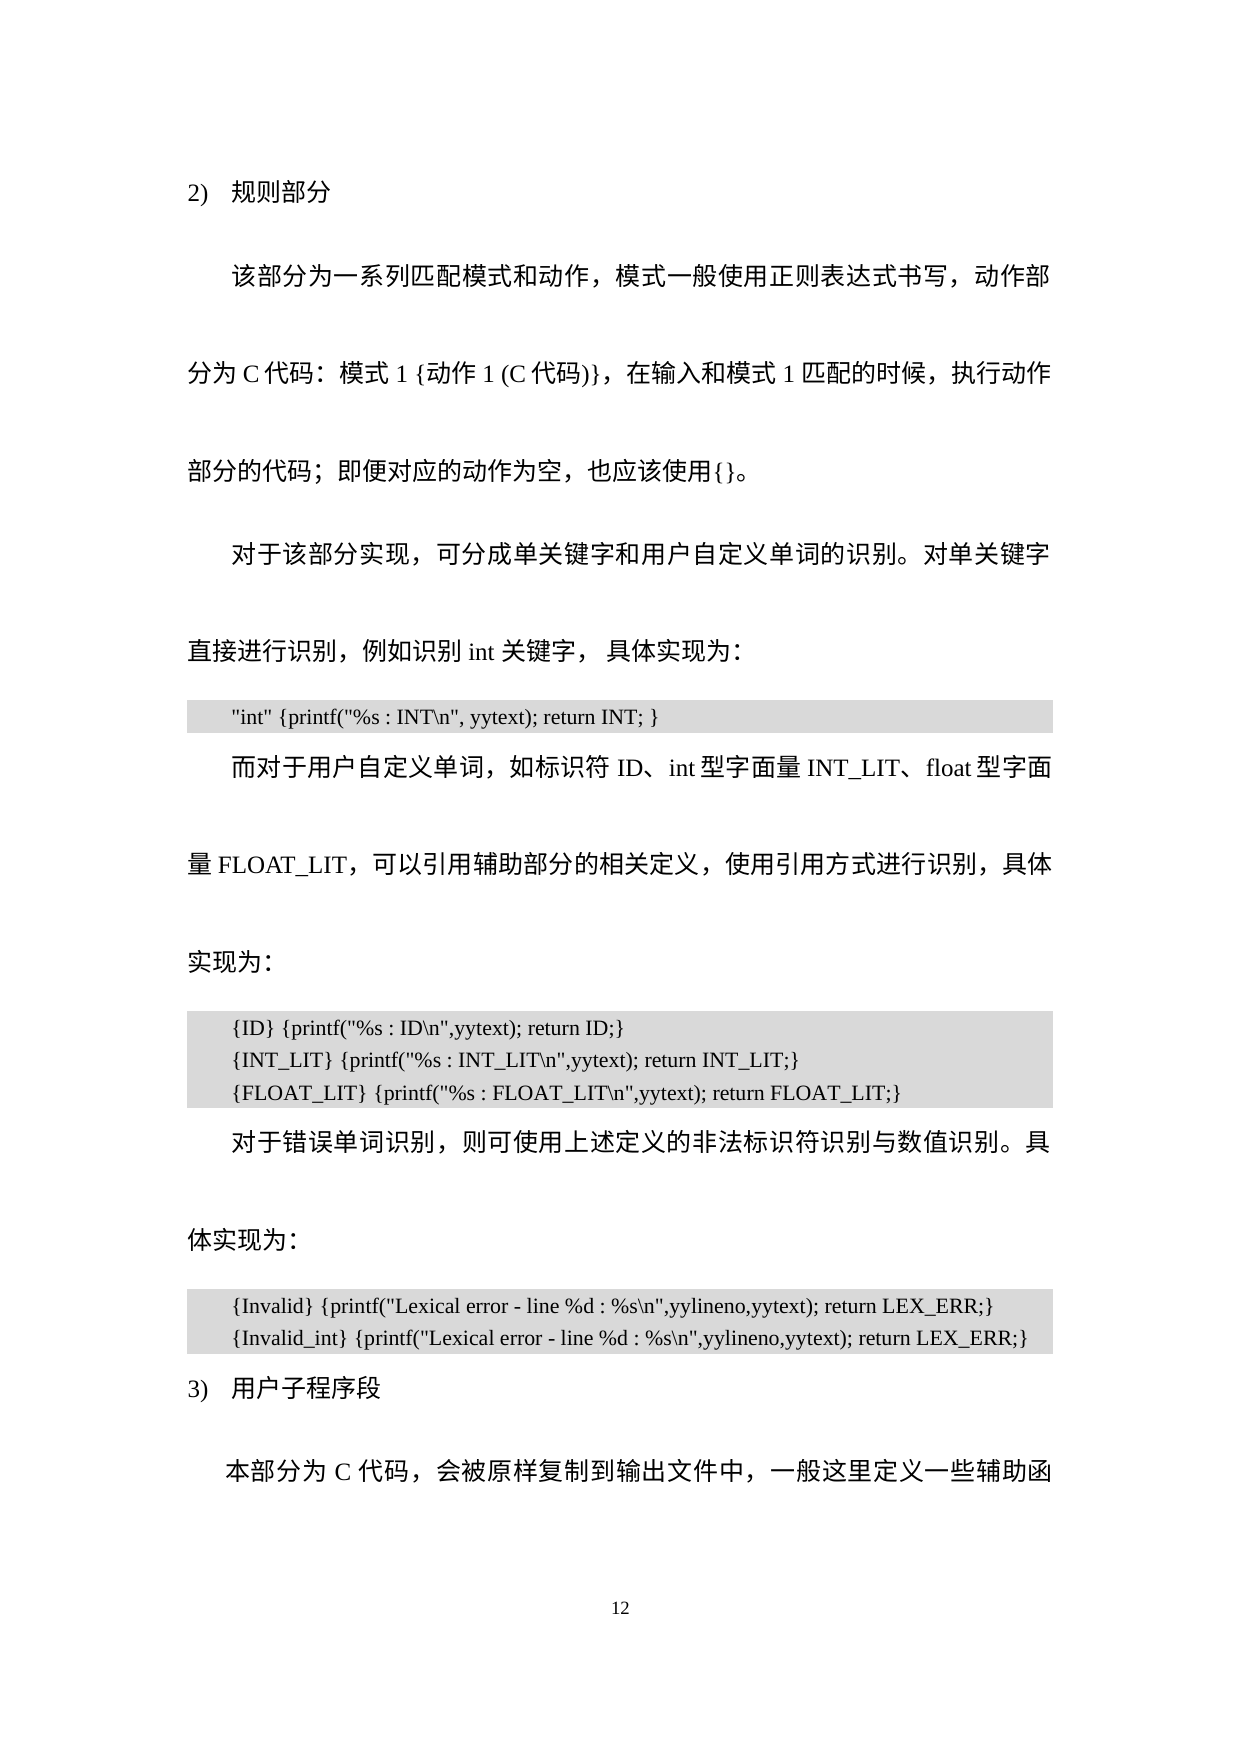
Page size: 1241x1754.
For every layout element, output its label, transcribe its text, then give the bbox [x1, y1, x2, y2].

list 用户子程序段 [187, 1354, 1053, 1419]
text {Invalid} {printf("Lexical error - line %d : %s\n",yylineno,yytext); return LEX_ERR;} [187, 1289, 1053, 1322]
text 对于该部分实现，可分成单关键字和用户自定义单词的识别。对单关键字直接进行识别，例如识别 int 关键字， 具体实现为： [187, 520, 1053, 682]
text "int" {printf("%s : INT\n", yytext); return INT; } [187, 700, 1053, 733]
list 规则部分 [187, 158, 1053, 223]
text {ID} {printf("%s : ID\n",yytext); return ID;} [187, 1011, 1053, 1043]
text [187, 1437, 1053, 1502]
text 该部分为一系列匹配模式和动作，模式一般使用正则表达式书写，动作部分为C代码：模式 1 {动作 1 (C代码)}，在输入和模式 1 匹配的时候，执行动作部分的代码；即便对应的动作为空，也应该使用{}。 [187, 242, 1053, 502]
text 对于错误单词识别，则可使用上述定义的非法标识符识别与数值识别。具体实现为： [187, 1108, 1053, 1271]
text {Invalid_int} {printf("Lexical error - line %d : %s\n",yylineno,yytext); return LEX_ERR;} [187, 1322, 1053, 1354]
text {INT_LIT} {printf("%s : INT_LIT\n",yytext); return INT_LIT;} [187, 1043, 1053, 1076]
text 而对于用户自定义单词，如标识符ID、int型字面量INT_LIT、float型字面量FLOAT_LIT，可以引用辅助部分的相关定义，使用引用方式进行识别，具体实现为： [187, 733, 1053, 993]
text {FLOAT_LIT} {printf("%s : FLOAT_LIT\n",yytext); return FLOAT_LIT;} [187, 1076, 1053, 1108]
